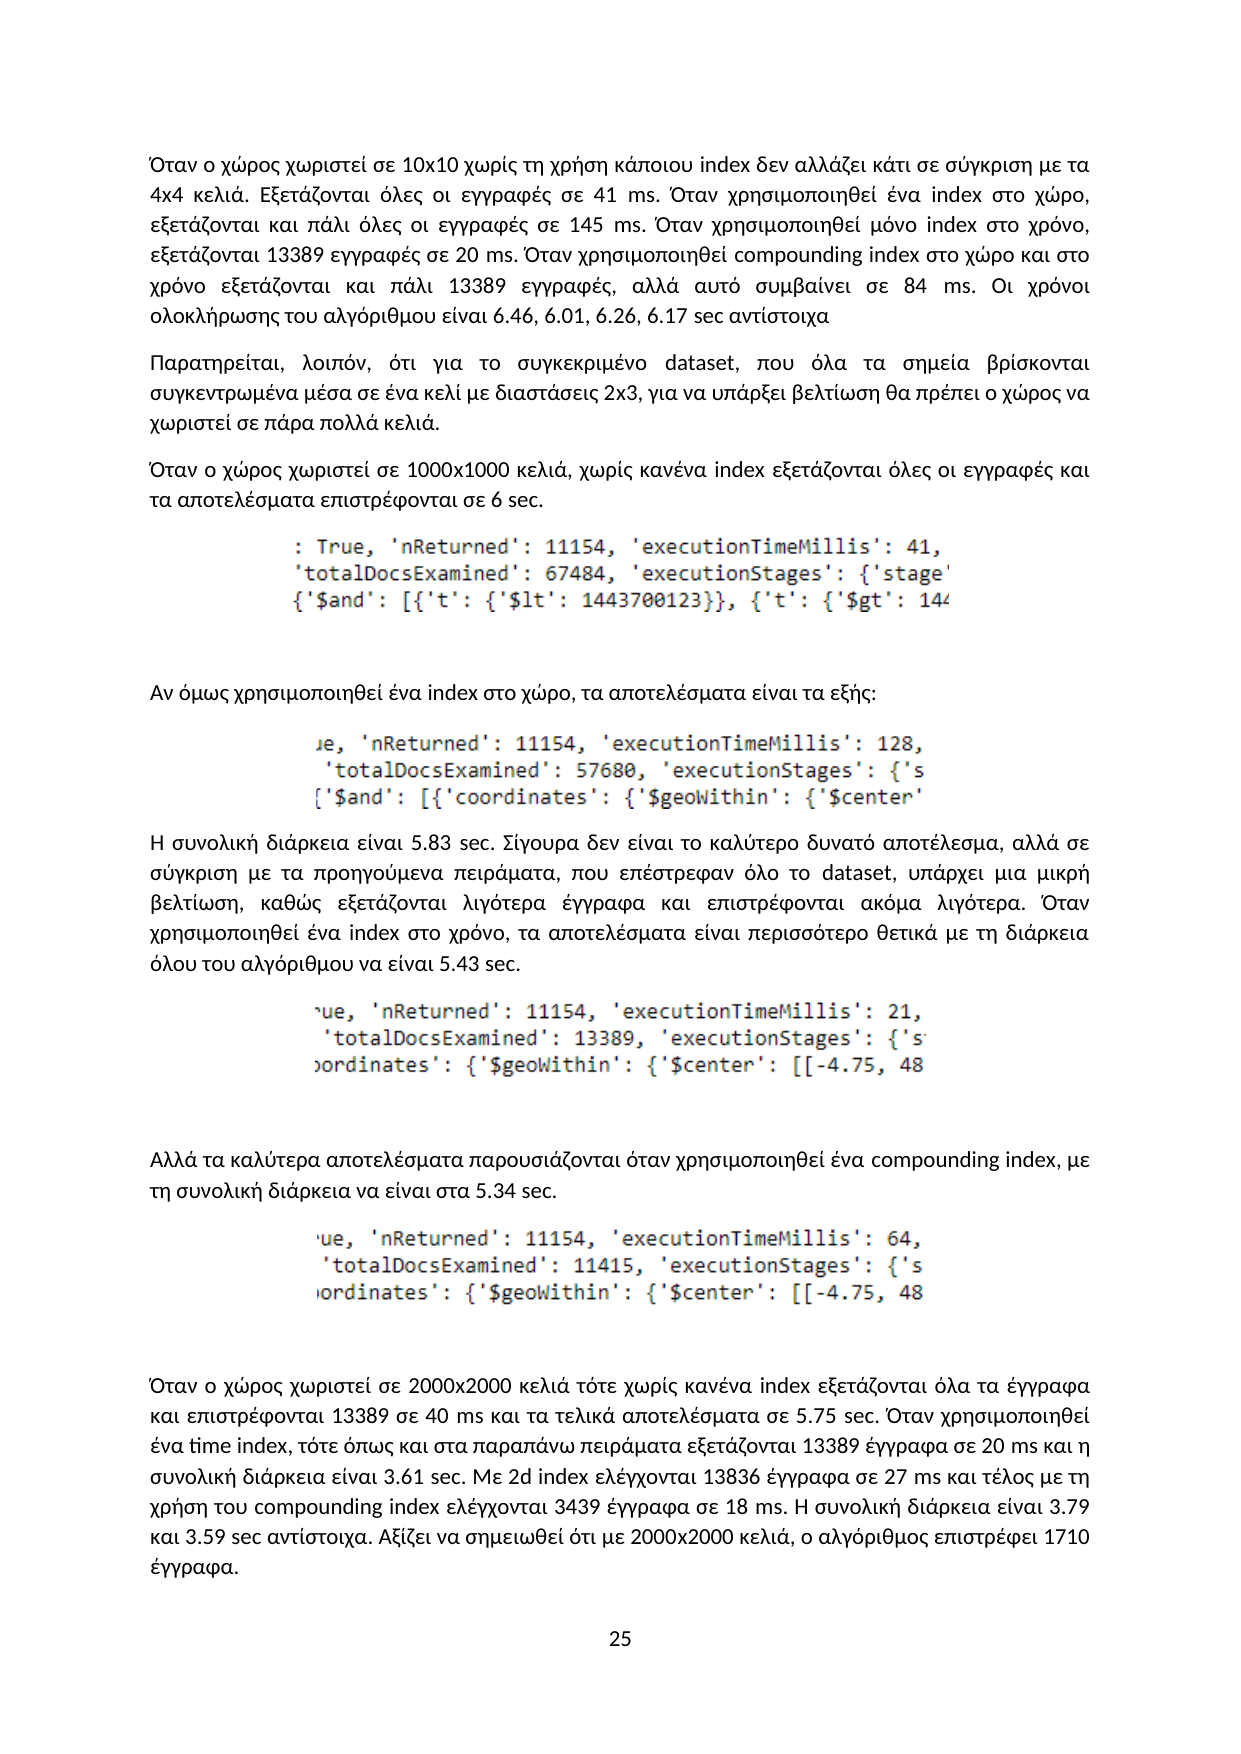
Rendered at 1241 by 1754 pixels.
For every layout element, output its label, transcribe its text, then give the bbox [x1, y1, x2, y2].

text Αν όμως χρησιμοποιηθεί ένα index στο χώρο, τα αποτελέσματα είναι τα εξής: [150, 678, 1090, 706]
text Όταν ο χώρος χωριστεί σε 2000x2000 κελιά τότε χωρίς κανένα index εξετάζονται όλα τα έγγραφα και επιστρέφονται 13389 σε 40 ms και τα τελικά αποτελέσματα σε 5.75 sec. Όταν χρησιμοποιηθεί ένα time index, τότε όπως και στα παραπάνω πειράματα εξετάζονται 13389 έγγραφα σε 20 ms και η συνολική διάρκεια είναι 3.61 sec. Με 2d index ελέγχονται 13836 έγγραφα σε 27 ms και τέλος με τη χρήση του compounding index ελέγχονται 3439 έγγραφα σε 18 ms. Η συνολική διάρκεια είναι 3.79 και 3.59 sec αντίστοιχα. Αξίζει να σημειωθεί ότι με 2000x2000 κελιά, ο αλγόριθμος επιστρέφει 1710 έγγραφα. [150, 1371, 1090, 1581]
picture [316, 724, 924, 809]
picture [291, 532, 949, 612]
picture [317, 1222, 924, 1306]
text Η συνολική διάρκεια είναι 5.83 sec. Σίγουρα δεν είναι το καλύτερο δυνατό αποτέλεσμα, αλλά σε σύγκριση με τα προηγούμενα πειράματα, που επέστρεφαν όλο το dataset, υπάρχει μια μικρή βελτίωση, καθώς εξετάζονται λιγότερα έγγραφα και επιστρέφονται ακόμα λιγότερα. Όταν χρησιμοποιηθεί ένα index στο χρόνο, τα αποτελέσματα είναι περισσότερο θετικά με τη διάρκεια όλου του αλγόριθμου να είναι 5.43 sec. [150, 828, 1090, 977]
text Παρατηρείται, λοιπόν, ότι για το συγκεκριμένο dataset, που όλα τα σημεία βρίσκονται συγκεντρωμένα μέσα σε ένα κελί με διαστάσεις 2x3, για να υπάρξει βελτίωση θα πρέπει ο χώρος να χωριστεί σε πάρα πολλά κελιά. [150, 348, 1090, 436]
text Όταν ο χώρος χωριστεί σε 1000x1000 κελιά, χωρίς κανένα index εξετάζονται όλες οι εγγραφές και τα αποτελέσματα επιστρέφονται σε 6 sec. [150, 455, 1090, 513]
text Όταν ο χώρος χωριστεί σε 10x10 χωρίς τη χρήση κάποιου index δεν αλλάζει κάτι σε σύγκριση με τα 4x4 κελιά. Εξετάζονται όλες οι εγγραφές σε 41 ms. Όταν χρησιμοποιηθεί ένα index στο χώρο, εξετάζονται και πάλι όλες οι εγγραφές σε 145 ms. Όταν χρησιμοποιηθεί μόνο index στο χρόνο, εξετάζονται 13389 εγγραφές σε 20 ms. Όταν χρησιμοποιηθεί compounding index στο χώρο και στο χρόνο εξετάζονται και πάλι 13389 εγγραφές, αλλά αυτό συμβαίνει σε 84 ms. Οι χρόνοι ολοκλήρωσης του αλγόριθμου είναι 6.46, 6.01, 6.26, 6.17 sec αντίστοιχα [150, 150, 1090, 329]
text Αλλά τα καλύτερα αποτελέσματα παρουσιάζονται όταν χρησιμοποιηθεί ένα compounding index, με τη συνολική διάρκεια να είναι στα 5.34 sec. [150, 1146, 1090, 1204]
picture [314, 995, 926, 1080]
